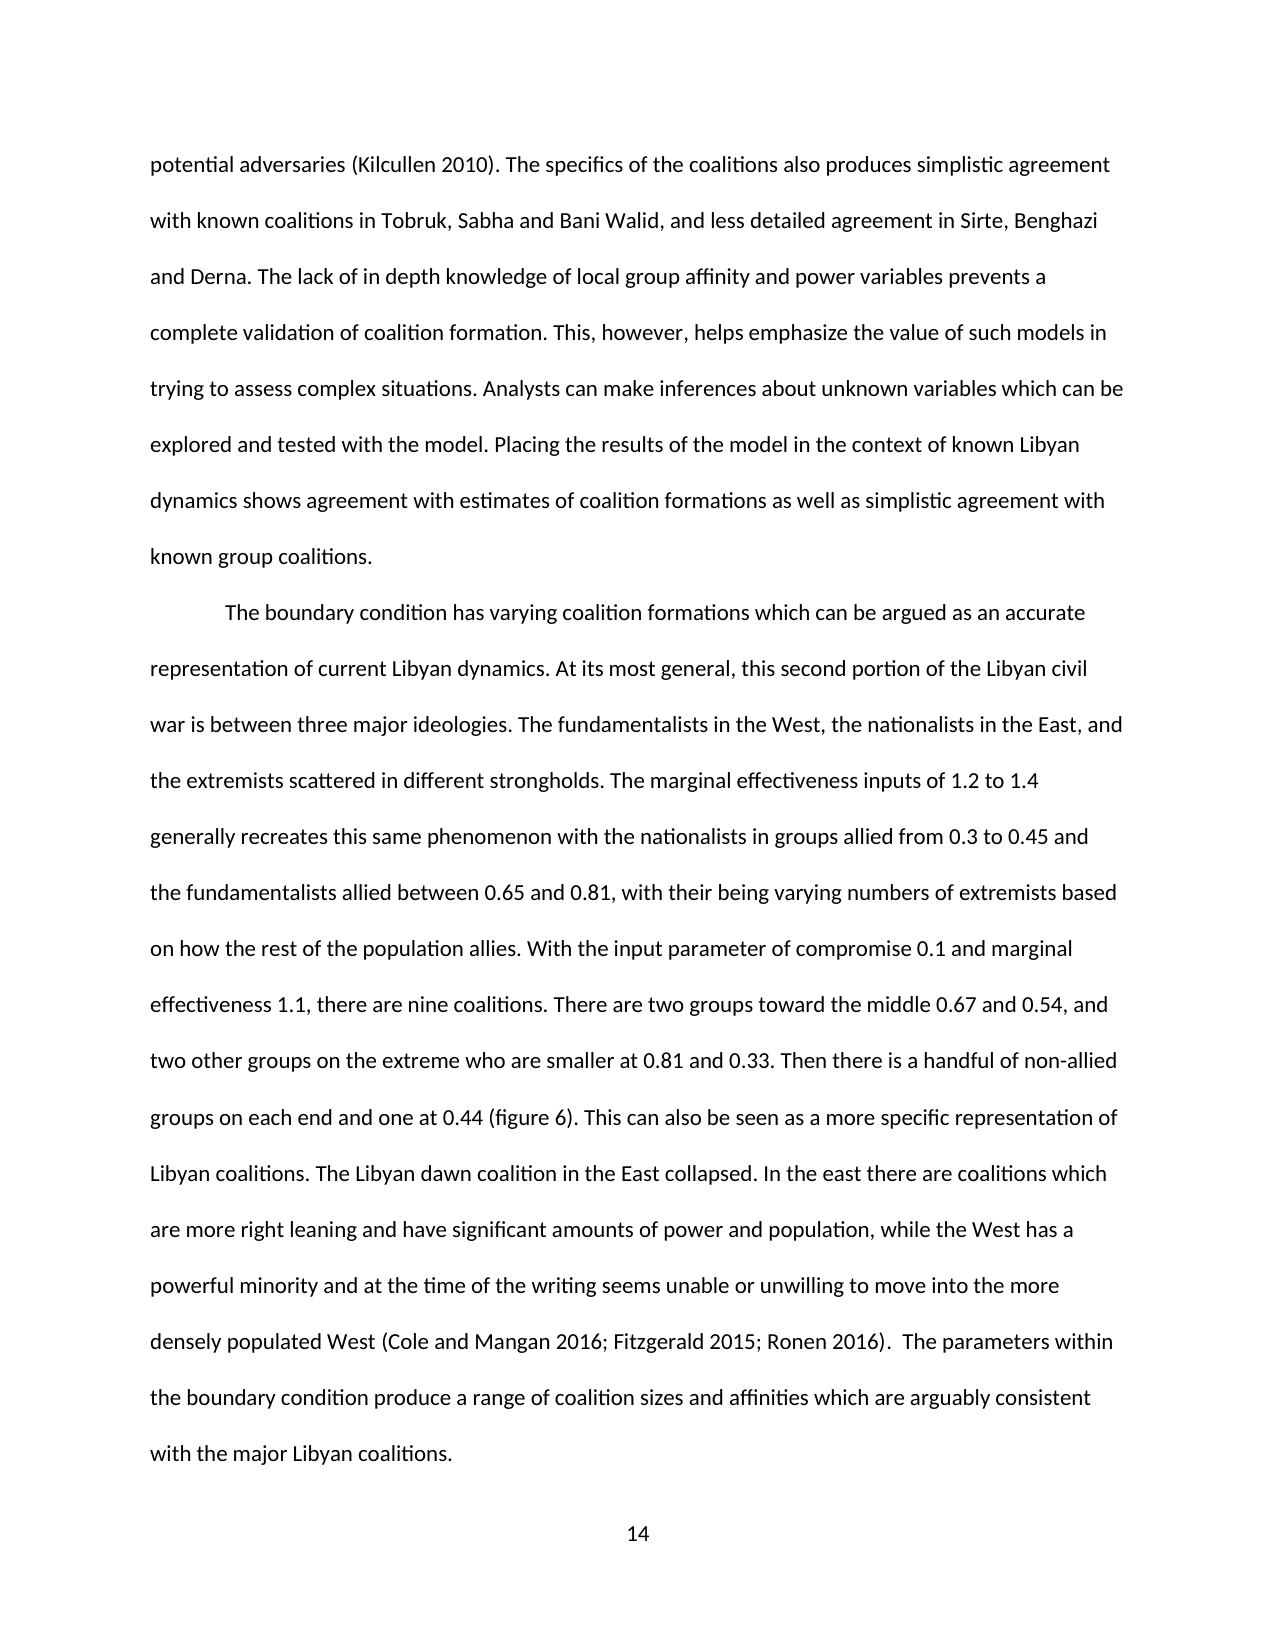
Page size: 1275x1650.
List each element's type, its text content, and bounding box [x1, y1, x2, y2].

text The boundary condition has varying coalition formations which can be argued as an accurate representation of current Libyan dynamics. At its most general, this second portion of the Libyan civil war is between three major ideologies. The fundamentalists in the West, the nationalists in the East, and the extremists scattered in different strongholds. The marginal effectiveness inputs of 1.2 to 1.4 generally recreates this same phenomenon with the nationalists in groups allied from 0.3 to 0.45 and the fundamentalists allied between 0.65 and 0.81, with their being varying numbers of extremists based on how the rest of the population allies. With the input parameter of compromise 0.1 and marginal effectiveness 1.1, there are nine coalitions. There are two groups toward the middle 0.67 and 0.54, and two other groups on the extreme who are smaller at 0.81 and 0.33. Then there is a handful of non-allied groups on each end and one at 0.44 (figure 6). This can also be seen as a more specific representation of Libyan coalitions. The Libyan dawn coalition in the East collapsed. In the east there are coalitions which are more right leaning and have significant amounts of power and population, while the West has a powerful minority and at the time of the writing seems unable or unwilling to move into the more densely populated West (Cole and Mangan 2016; Fitzgerald 2015; Ronen 2016). The parameters within the boundary condition produce a range of coalition sizes and affinities which are arguably consistent with the major Libyan coalitions. [150, 598, 1125, 1467]
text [150, 150, 1125, 570]
